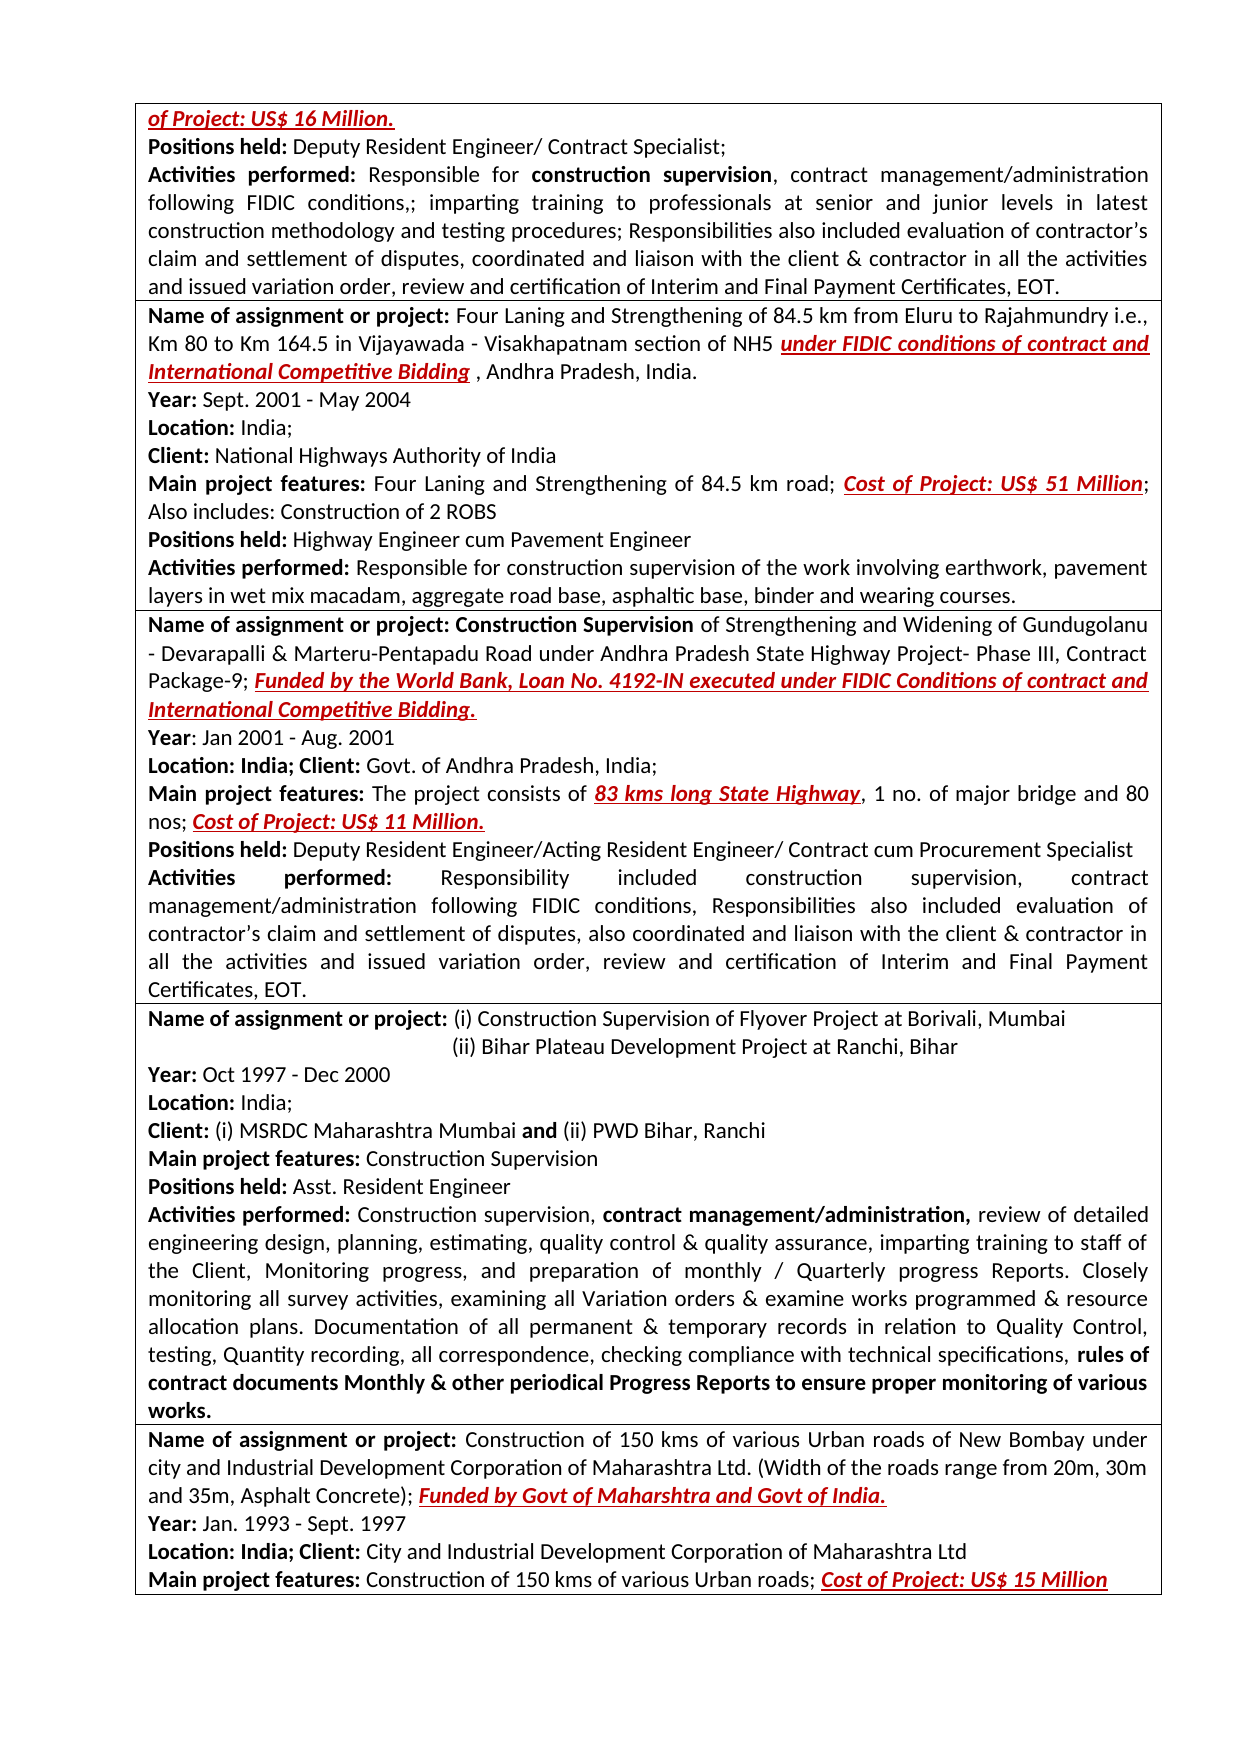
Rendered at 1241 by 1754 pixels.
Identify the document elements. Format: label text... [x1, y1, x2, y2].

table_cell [136, 1425, 1161, 1593]
table_cell Name of assignment or project: Four Laning and Strengthening of 84.5 km from Eluru to Rajahmundry i.e., Km 80 to Km 164.5 in Vijayawada - Visakhapatnam section of NH5 under FIDIC conditions of contract and International Competitive Bidding , Andhra Pradesh, India. Year: Sept. 2001 - May 2004 Location: India; Client: National Highways Authority of India Main project features: Four Laning and Strengthening of 84.5 km road; Cost of Project: US$ 51 Million; Also includes: Construction of 2 ROBS Positions held: Highway Engineer cum Pavement Engineer Activities performed: Responsible for construction supervision of the work involving earthwork, pavement layers in wet mix macadam, aggregate road base, asphaltic base, binder and wearing courses. [136, 301, 1161, 609]
table_cell Name of assignment or project: Construction Supervision of Strengthening and Widening of Gundugolanu - Devarapalli & Marteru-Pentapadu Road under Andhra Pradesh State Highway Project- Phase III, Contract Package-9; Funded by the World Bank, Loan No. 4192-IN executed under FIDIC Conditions of contract and International Competitive Bidding. Year: Jan 2001 - Aug. 2001 Location: India; Client: Govt. of Andhra Pradesh, India; Main project features: The project consists of 83 kms long State Highway, 1 no. of major bridge and 80 nos; Cost of Project: US$ 11 Million. Positions held: Deputy Resident Engineer/Acting Resident Engineer/ Contract cum Procurement Specialist Activities performed: Responsibility included construction supervision, contract management/administration following FIDIC conditions, Responsibilities also included evaluation of contractor’s claim and settlement of disputes, also coordinated and liaison with the client & contractor in all the activities and issued variation order, review and certification of Interim and Final Payment Certificates, EOT. [136, 611, 1161, 1003]
table_cell Name of assignment or project: (i) Construction Supervision of Flyover Project at Borivali, Mumbai (ii) Bihar Plateau Development Project at Ranchi, Bihar Year: Oct 1997 - Dec 2000 Location: India; Client: (i) MSRDC Maharashtra Mumbai and (ii) PWD Bihar, Ranchi Main project features: Construction Supervision Positions held: Asst. Resident Engineer Activities performed: Construction supervision, contract management/administration, review of detailed engineering design, planning, estimating, quality control & quality assurance, imparting training to staff of the Client, Monitoring progress, and preparation of monthly / Quarterly progress Reports. Closely monitoring all survey activities, examining all Variation orders & examine works programmed & resource allocation plans. Documentation of all permanent & temporary records in relation to Quality Control, testing, Quantity recording, all correspondence, checking compliance with technical specifications, rules of contract documents Monthly & other periodical Progress Reports to ensure proper monitoring of various works. [136, 1004, 1161, 1424]
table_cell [136, 104, 1161, 300]
